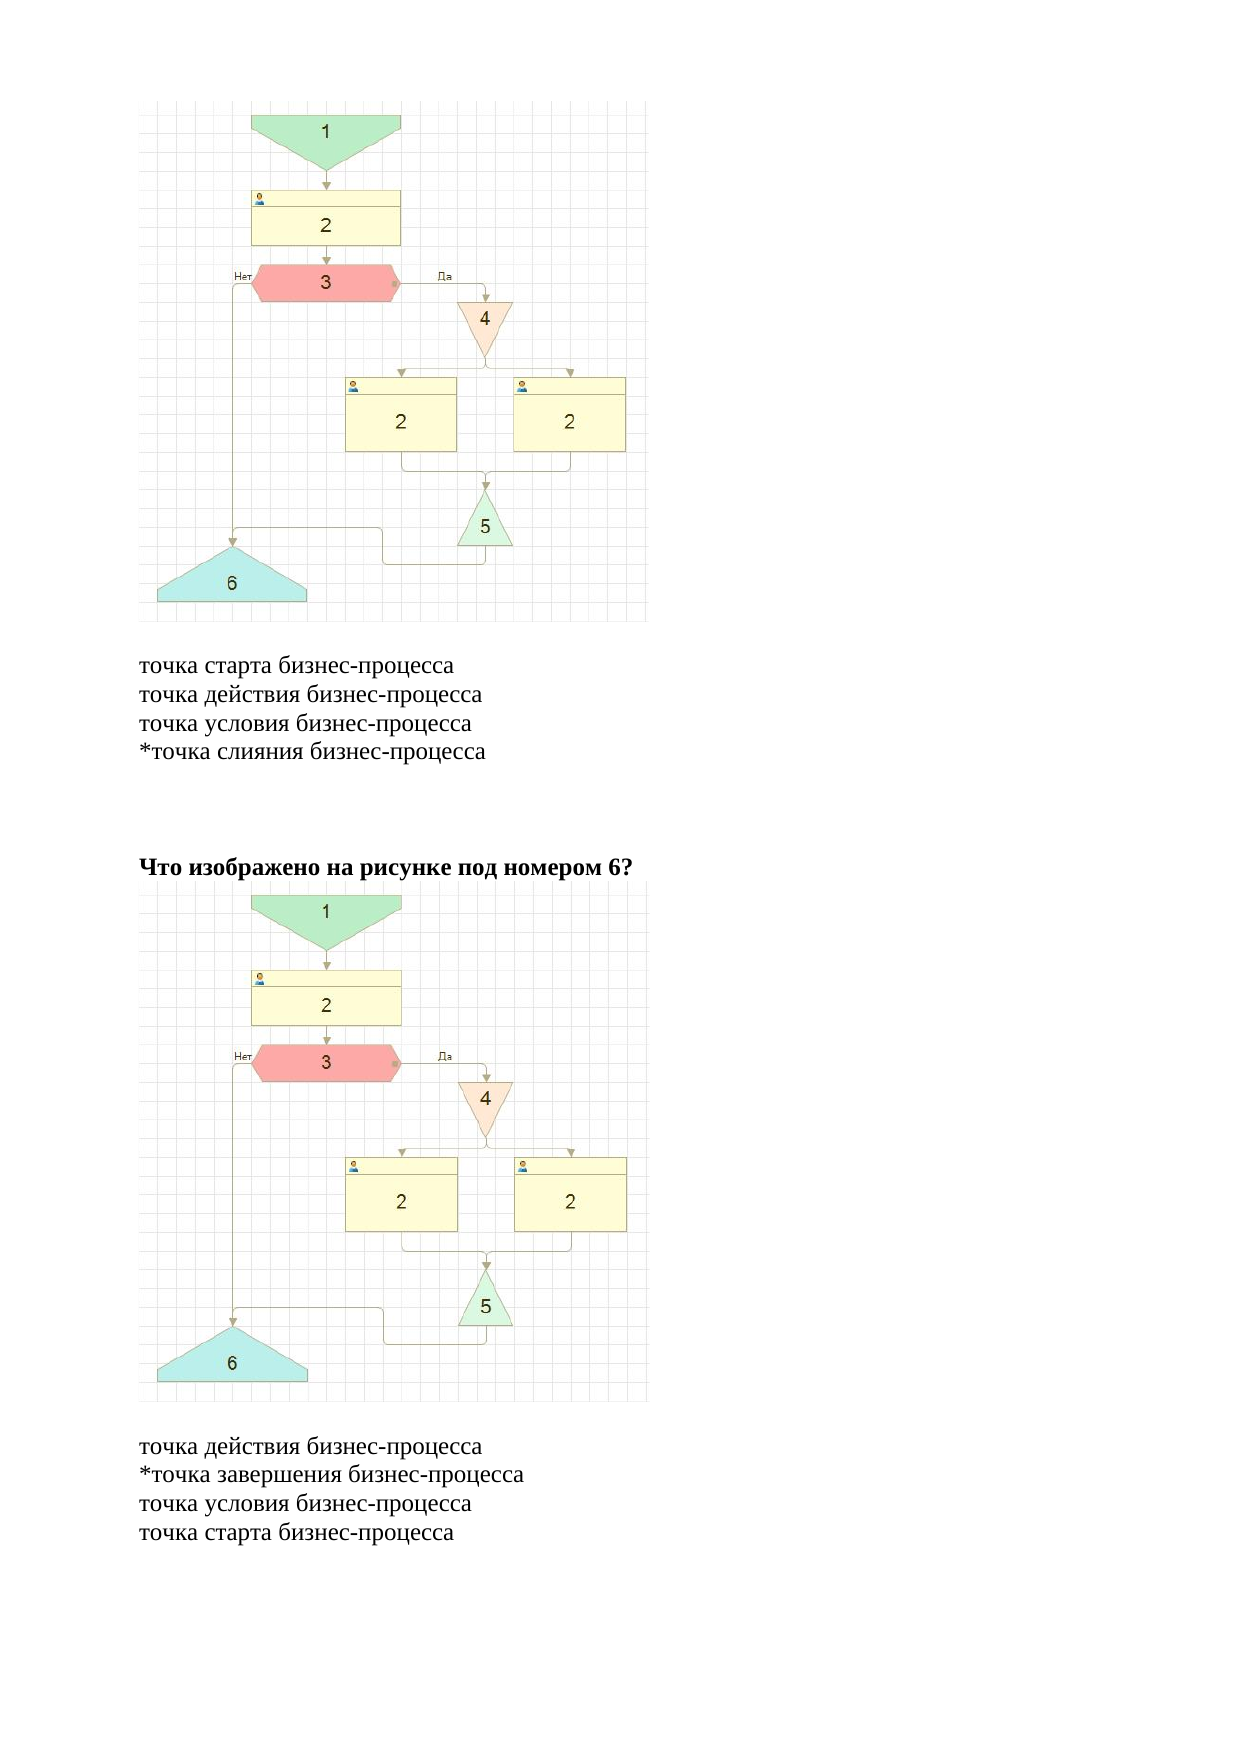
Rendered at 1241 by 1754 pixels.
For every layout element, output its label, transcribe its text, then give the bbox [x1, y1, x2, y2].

text *точка завершения бизнес-процесса [139, 1459, 1101, 1488]
text точка действия бизнес-процесса [139, 1431, 1101, 1459]
text *точка слияния бизнес-процесса [139, 736, 1101, 765]
text точка старта бизнес-процесса [139, 1517, 1101, 1546]
picture [138, 101, 649, 622]
text точка условия бизнес-процесса [139, 1488, 1101, 1517]
text Что изображено на рисунке под номером 6? [139, 852, 1101, 881]
picture [138, 881, 650, 1402]
text точка действия бизнес-процесса [139, 679, 1101, 708]
text точка старта бизнес-процесса [139, 650, 1101, 679]
text точка условия бизнес-процесса [139, 708, 1101, 736]
